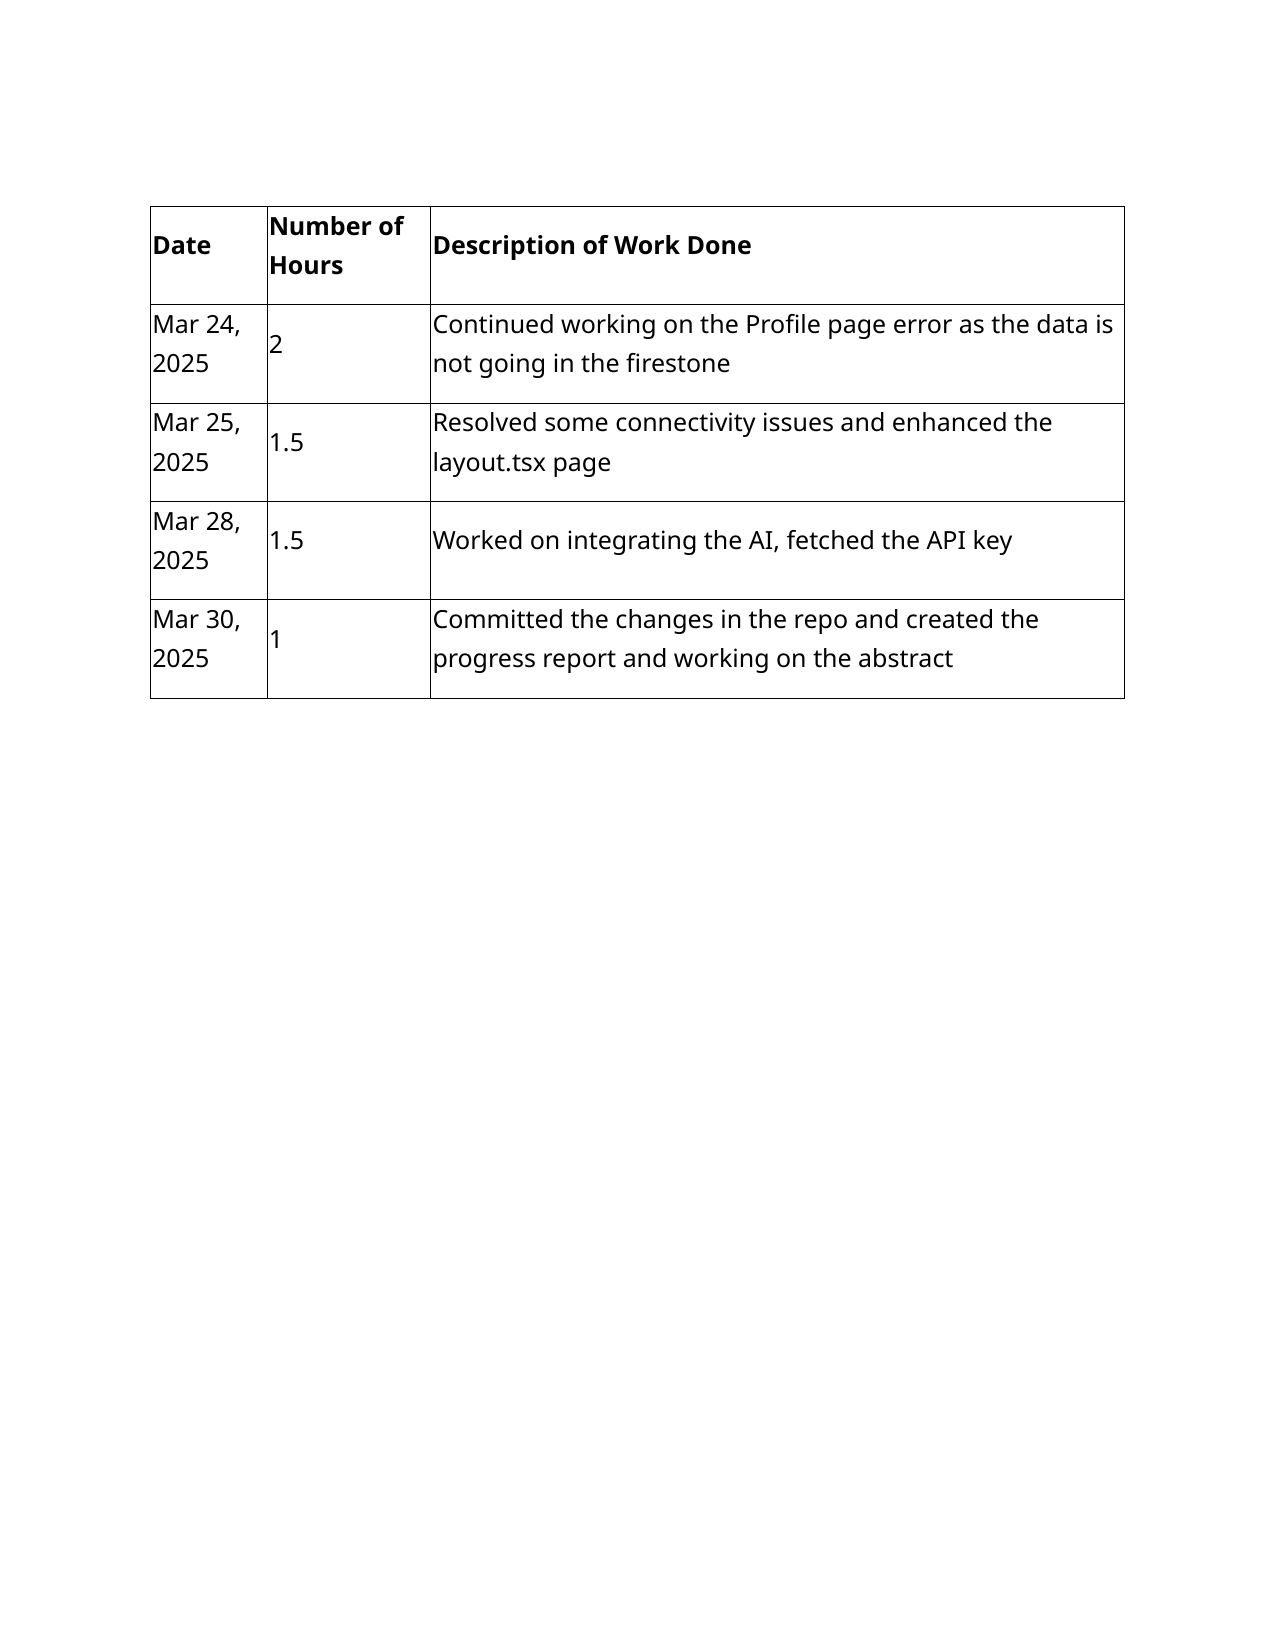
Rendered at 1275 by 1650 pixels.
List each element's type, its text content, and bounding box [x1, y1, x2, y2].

table_cell Mar 28, 2025 [151, 502, 267, 599]
table_cell 2 [268, 305, 430, 402]
table_cell 1.5 [268, 404, 430, 501]
table_header Number of Hours [268, 207, 430, 304]
table_header Description of Work Done [431, 207, 1124, 304]
table_cell Committed the changes in the repo and created the progress report and working on the abstract [431, 600, 1124, 697]
table_cell Resolved some connectivity issues and enhanced the layout.tsx page [431, 404, 1124, 501]
table_cell Continued working on the Profile page error as the data is not going in the firestone [431, 305, 1124, 402]
table_cell Worked on integrating the AI, fetched the API key [431, 502, 1124, 599]
table_cell 1 [268, 600, 430, 697]
table_cell Mar 30, 2025 [151, 600, 267, 697]
table_cell Mar 24, 2025 [151, 305, 267, 402]
table_cell 1.5 [268, 502, 430, 599]
table_header Date [151, 207, 267, 304]
table_cell Mar 25, 2025 [151, 404, 267, 501]
